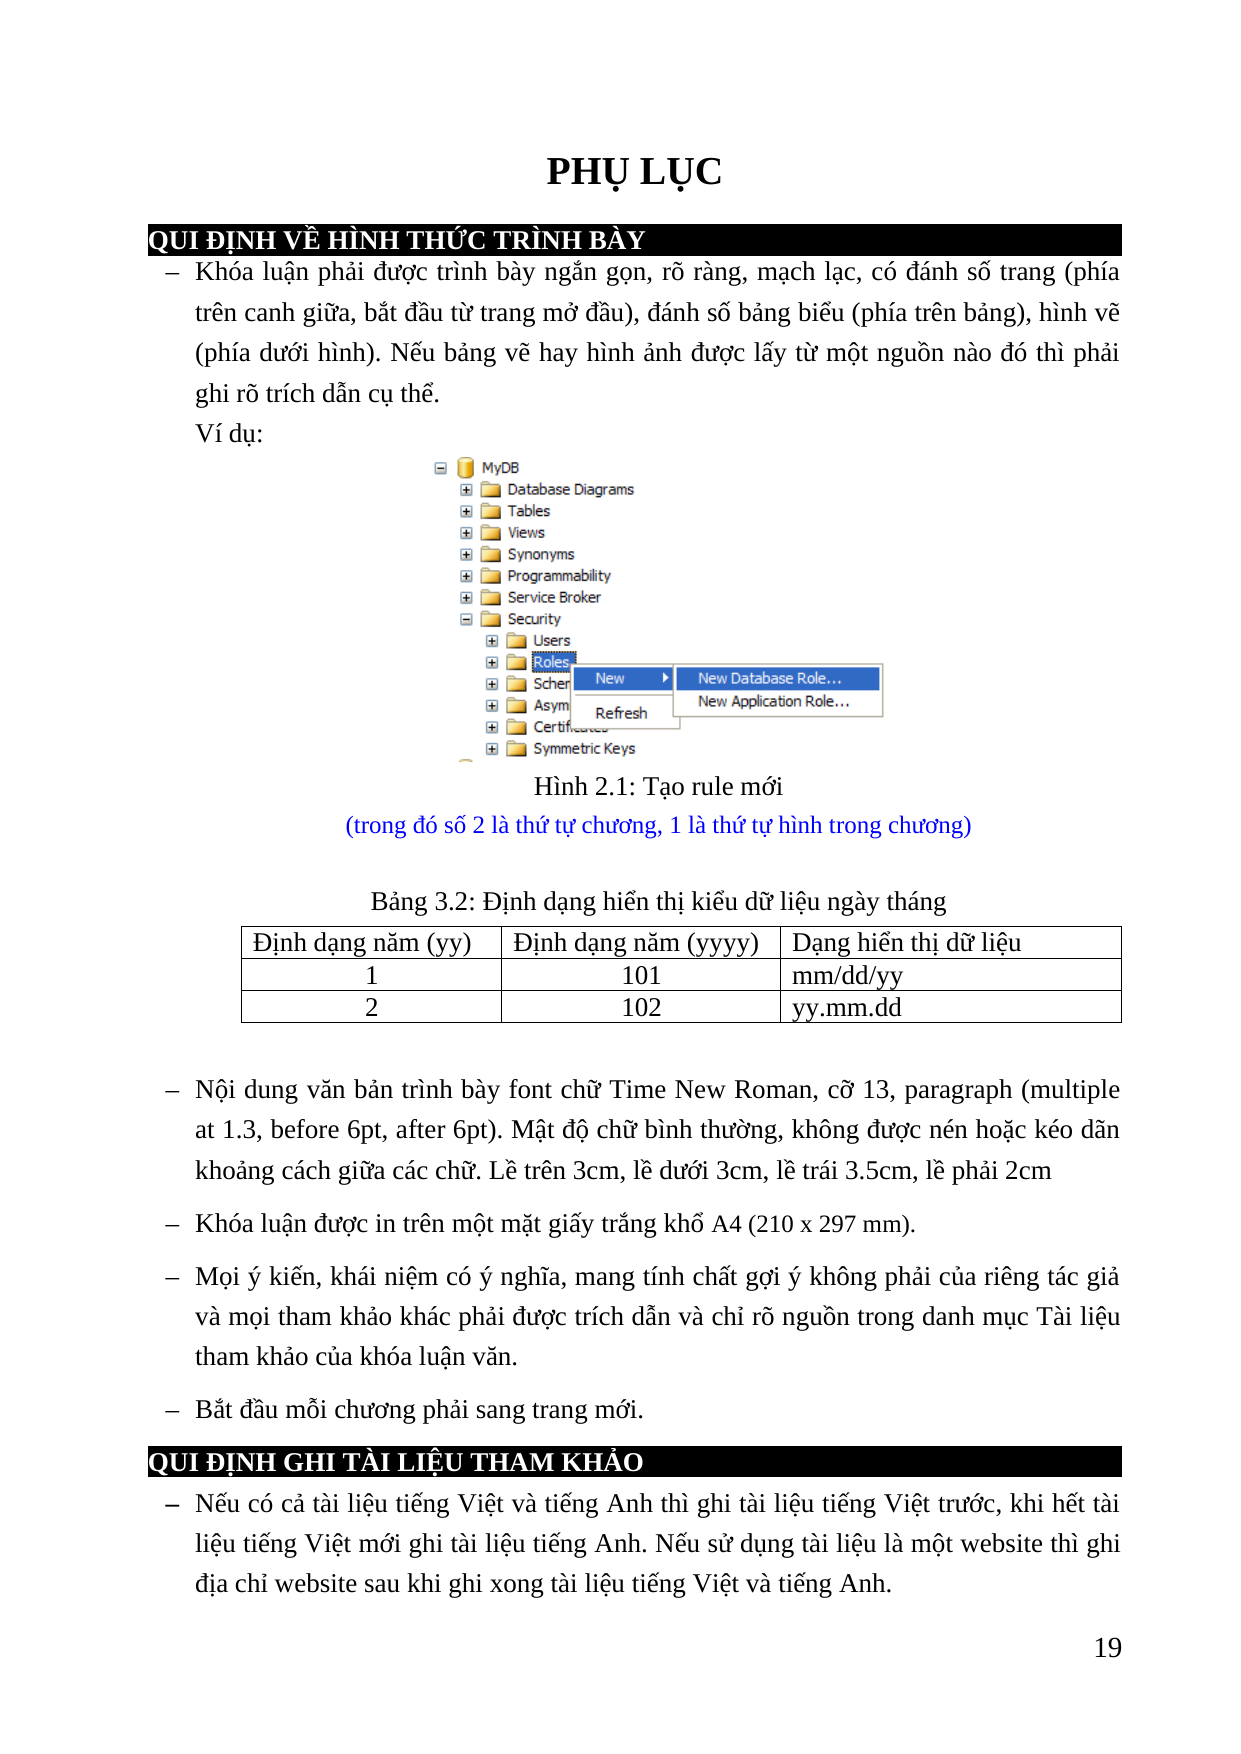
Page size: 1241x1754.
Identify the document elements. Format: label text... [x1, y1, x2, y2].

text QUI ĐỊNH GHI TÀI LIỆU THAM KHẢO [148, 1446, 1122, 1477]
text (trong đó số 2 là thứ tự chương, 1 là thứ tự hình trong chương) [195, 811, 1122, 839]
list Nếu có cả tài liệu tiếng Việt và tiếng Anh thì ghi tài liệu tiếng Việt trước, khi hết tài liệu tiếng Việt mới ghi tài liệu tiếng Anh. Nếu sử dụng tài liệu là một website thì ghi địa chỉ website sau khi ghi xong tài liệu tiếng Việt và tiếng Anh. [165, 1487, 1122, 1599]
text Ví dụ: [195, 417, 1122, 448]
text Hình 2.1: Tạo rule mới [195, 770, 1122, 801]
picture [428, 457, 889, 762]
table_cell 1 [242, 959, 501, 990]
table_header Định dạng năm (yyyy) [502, 927, 780, 958]
text QUI ĐỊNH VỀ HÌNH THỨC TRÌNH BÀY [148, 224, 1122, 256]
list Khóa luận được in trên một mặt giấy trắng khổ A4 (210 x 297 mm). [165, 1207, 1122, 1238]
list Nội dung văn bản trình bày font chữ Time New Roman, cỡ 13, paragraph (multiple at 1.3, before 6pt, after 6pt). Mật độ chữ bình thường, không được nén hoặc kéo dãn khoảng cách giữa các chữ. Lề trên 3cm, lề dưới 3cm, lề trái 3.5cm, lề phải 2cm [165, 1073, 1122, 1185]
table_header Định dạng năm (yy) [242, 927, 501, 958]
table_cell 2 [242, 991, 501, 1022]
table_cell 102 [502, 991, 780, 1022]
text Bảng 3.2: Định dạng hiển thị kiểu dữ liệu ngày tháng [195, 885, 1122, 916]
table_cell 101 [502, 959, 780, 990]
list Mọi ý kiến, khái niệm có ý nghĩa, mang tính chất gợi ý không phải của riêng tác giả và mọi tham khảo khác phải được trích dẫn và chỉ rõ nguồn trong danh mục Tài liệu tham khảo của khóa luận văn. [165, 1259, 1122, 1372]
table_cell yy.mm.dd [781, 991, 1121, 1022]
text PHỤ LỤC [148, 148, 1122, 193]
table_header Dạng hiển thị dữ liệu [781, 927, 1121, 958]
list Khóa luận phải được trình bày ngắn gọn, rõ ràng, mạch lạc, có đánh số trang (phía trên canh giữa, bắt đầu từ trang mở đầu), đánh số bảng biểu (phía trên bảng), hình vẽ (phía dưới hình). Nếu bảng vẽ hay hình ảnh được lấy từ một nguồn nào đó thì phải ghi rõ trích dẫn cụ thể. [165, 256, 1122, 408]
table_cell mm/dd/yy [781, 959, 1121, 990]
list Bắt đầu mỗi chương phải sang trang mới. [165, 1393, 1122, 1424]
